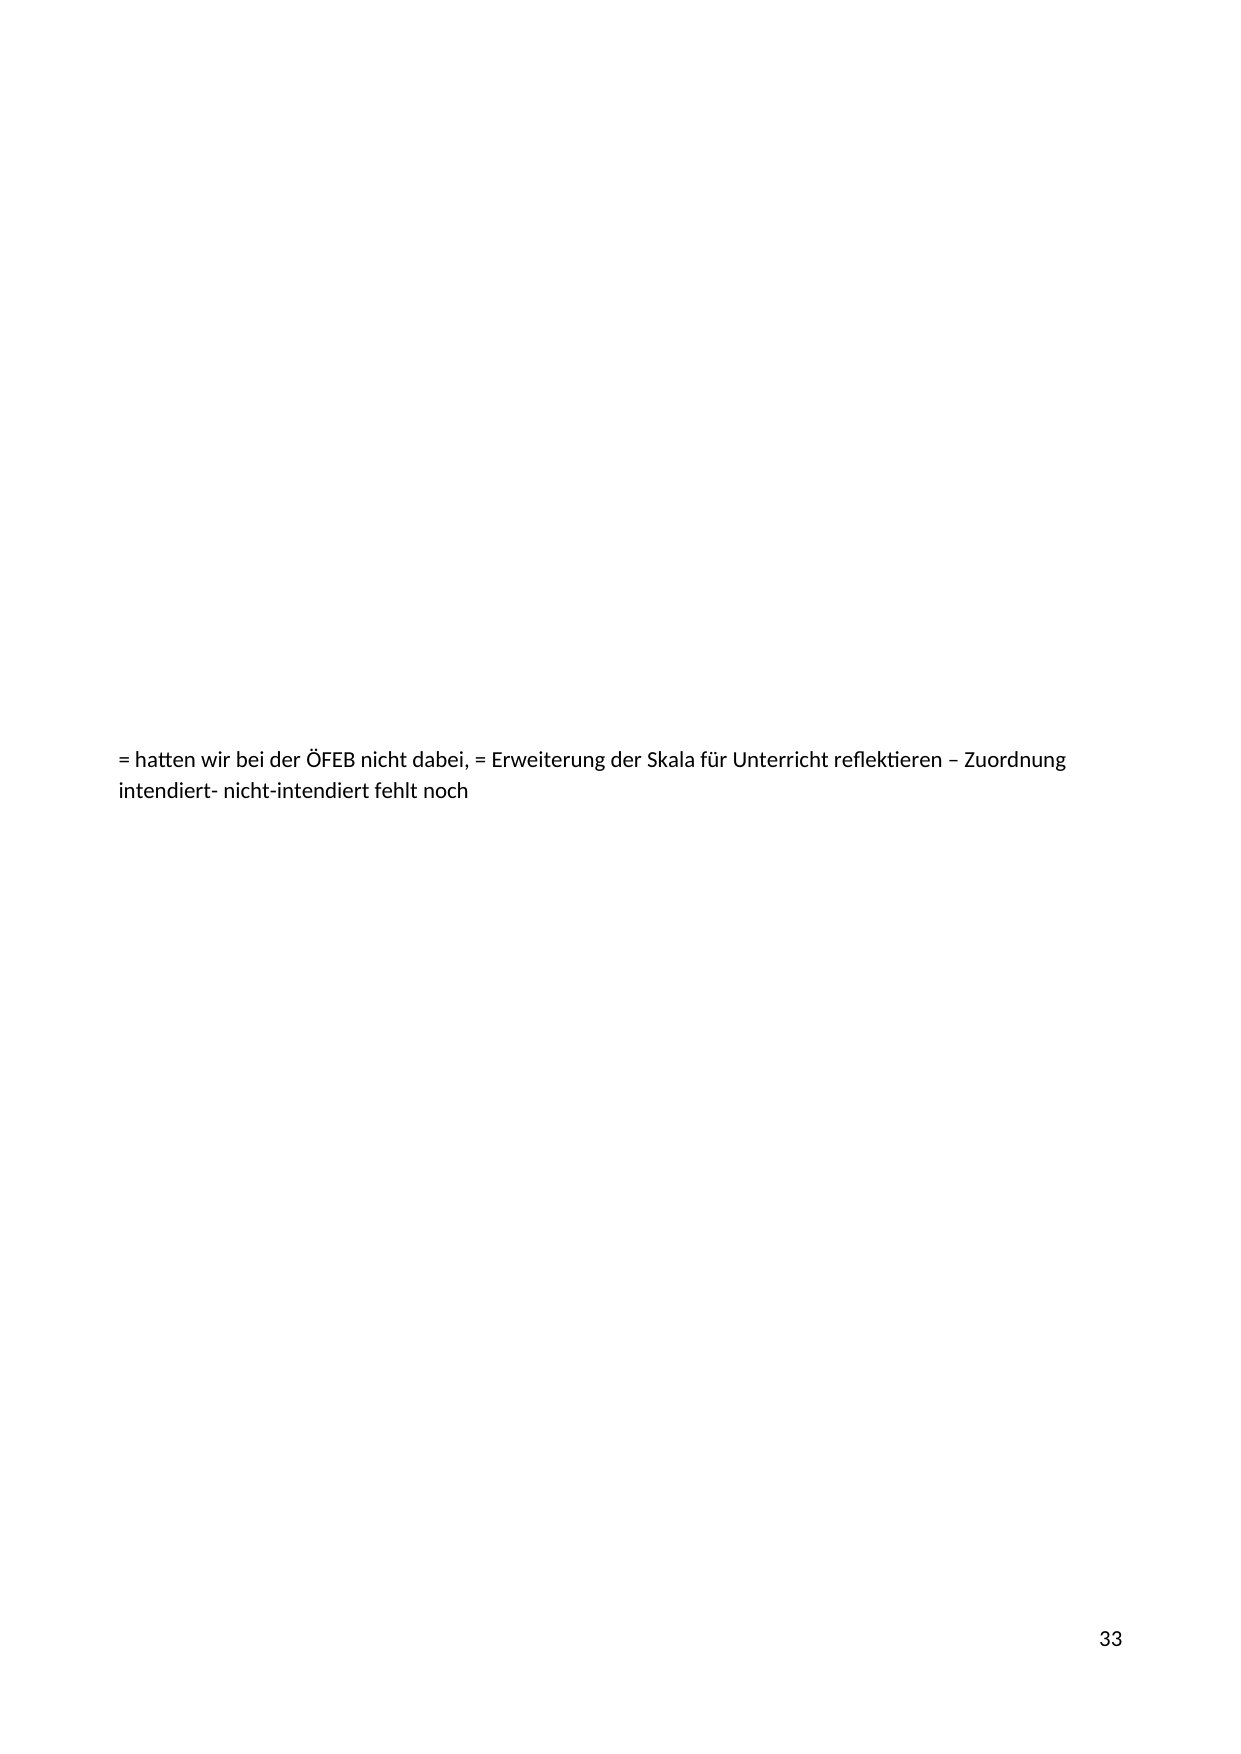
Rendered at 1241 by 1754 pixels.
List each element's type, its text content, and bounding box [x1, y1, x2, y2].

text = hatten wir bei der ÖFEB nicht dabei, = Erweiterung der Skala für Unterricht reflektieren – Zuordnung intendiert- nicht-intendiert fehlt noch [118, 746, 1122, 804]
